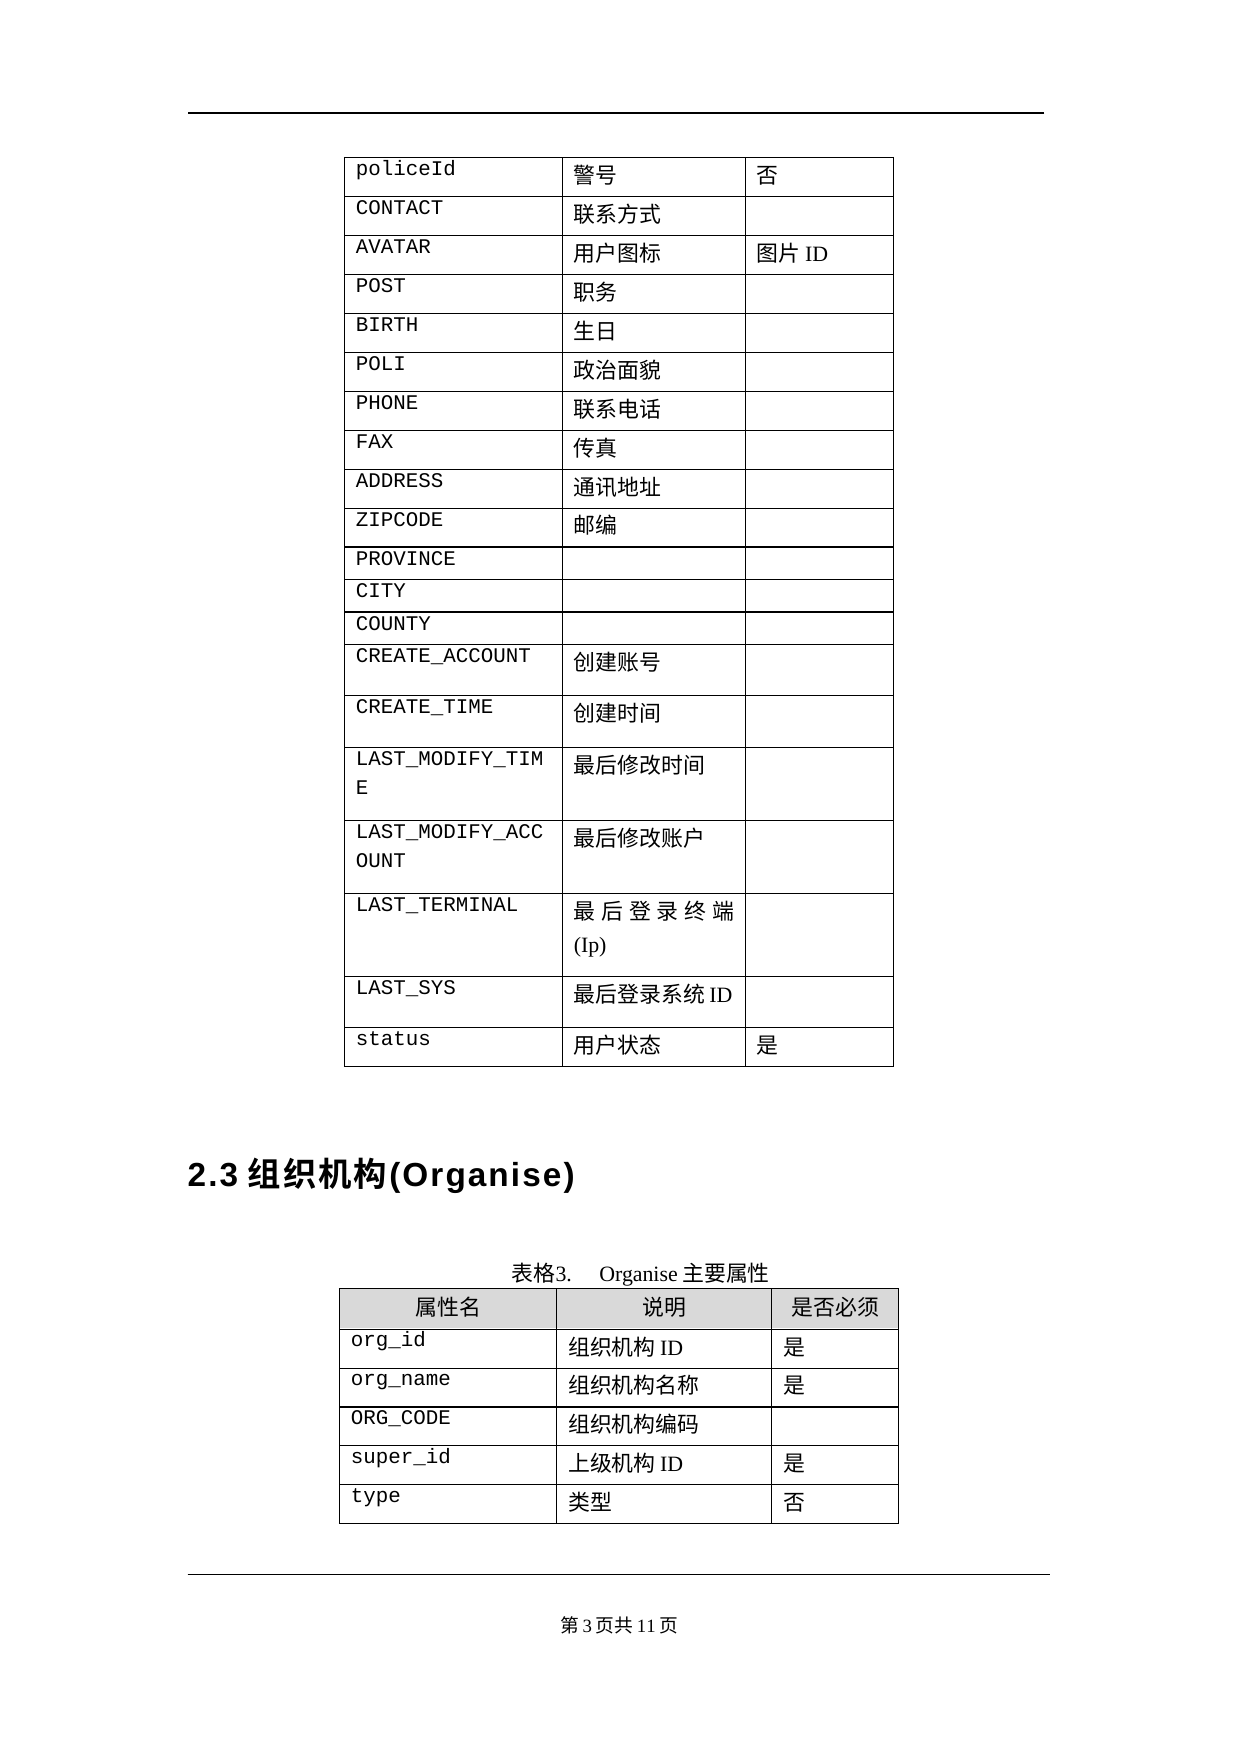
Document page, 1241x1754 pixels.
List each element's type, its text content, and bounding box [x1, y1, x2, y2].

table_cell [746, 580, 893, 611]
table_cell BIRTH [345, 314, 562, 352]
table_header 是否必须 [772, 1289, 898, 1328]
table_cell super_id [340, 1446, 556, 1484]
table_cell CREATE_TIME [345, 696, 562, 747]
subtitle 组织机构(Organise) [187, 1139, 1050, 1204]
table_cell 最后修改账户 [563, 821, 745, 893]
table_cell 用户状态 [563, 1028, 745, 1066]
table_cell PROVINCE [345, 548, 562, 579]
table_cell [563, 548, 745, 579]
table_cell 最后登录终端(Ip) [563, 894, 745, 976]
table_cell 警号 [563, 158, 745, 196]
table_cell 是 [772, 1369, 898, 1406]
table_cell 创建账号 [563, 645, 745, 695]
table_header 属性名 [340, 1289, 556, 1328]
table_cell [746, 645, 893, 695]
table_cell CREATE_ACCOUNT [345, 645, 562, 695]
table_cell [746, 275, 893, 313]
table_cell ADDRESS [345, 470, 562, 507]
table_cell 是 [772, 1446, 898, 1484]
table_cell 传真 [563, 431, 745, 468]
table_cell [746, 894, 893, 976]
table_cell 最后修改时间 [563, 748, 745, 820]
table_cell LAST_SYS [345, 977, 562, 1027]
table_cell 政治面貌 [563, 353, 745, 391]
table_cell 组织机构名称 [557, 1369, 771, 1406]
table_cell COUNTY [345, 613, 562, 644]
table_cell POLI [345, 353, 562, 391]
table_cell 联系电话 [563, 392, 745, 429]
table_cell LAST_MODIFY_TIME [345, 748, 562, 820]
table_cell [746, 509, 893, 546]
table_cell 上级机构ID [557, 1446, 771, 1484]
table_header 说明 [557, 1289, 771, 1328]
table_cell 邮编 [563, 509, 745, 546]
table_cell policeId [345, 158, 562, 196]
table_cell [563, 580, 745, 611]
text Organise主要属性 [231, 1256, 1050, 1288]
table_cell CITY [345, 580, 562, 611]
table_cell POST [345, 275, 562, 313]
table_cell [746, 314, 893, 352]
table_cell CONTACT [345, 197, 562, 235]
table_cell status [345, 1028, 562, 1066]
table_cell 是 [746, 1028, 893, 1066]
table_cell [746, 548, 893, 579]
table_cell ZIPCODE [345, 509, 562, 546]
table_cell [746, 821, 893, 893]
table_cell 否 [746, 158, 893, 196]
table_cell [746, 613, 893, 644]
table_cell type [340, 1485, 556, 1523]
table_cell LAST_TERMINAL [345, 894, 562, 976]
table_cell 用户图标 [563, 236, 745, 274]
table_cell 否 [772, 1485, 898, 1523]
table_cell 生日 [563, 314, 745, 352]
table_cell PHONE [345, 392, 562, 429]
table_cell [772, 1408, 898, 1445]
table_cell org_id [340, 1330, 556, 1367]
table_cell org_name [340, 1369, 556, 1406]
table_cell 职务 [563, 275, 745, 313]
table_cell 是 [772, 1330, 898, 1367]
table_cell LAST_MODIFY_ACCOUNT [345, 821, 562, 893]
table_cell [746, 197, 893, 235]
table_cell AVATAR [345, 236, 562, 274]
table_cell 图片ID [746, 236, 893, 274]
table_cell 最后登录系统ID [563, 977, 745, 1027]
table_cell 类型 [557, 1485, 771, 1523]
table_cell [746, 748, 893, 820]
table_cell [746, 353, 893, 391]
table_cell [746, 431, 893, 468]
table_cell [746, 696, 893, 747]
table_cell 组织机构ID [557, 1330, 771, 1367]
table_cell ORG_CODE [340, 1408, 556, 1445]
table_cell [563, 613, 745, 644]
table_cell 组织机构编码 [557, 1408, 771, 1445]
table_cell 通讯地址 [563, 470, 745, 507]
table_cell [746, 392, 893, 429]
table_cell 联系方式 [563, 197, 745, 235]
table_cell [746, 977, 893, 1027]
table_cell [746, 470, 893, 507]
table_cell 创建时间 [563, 696, 745, 747]
table_cell FAX [345, 431, 562, 468]
